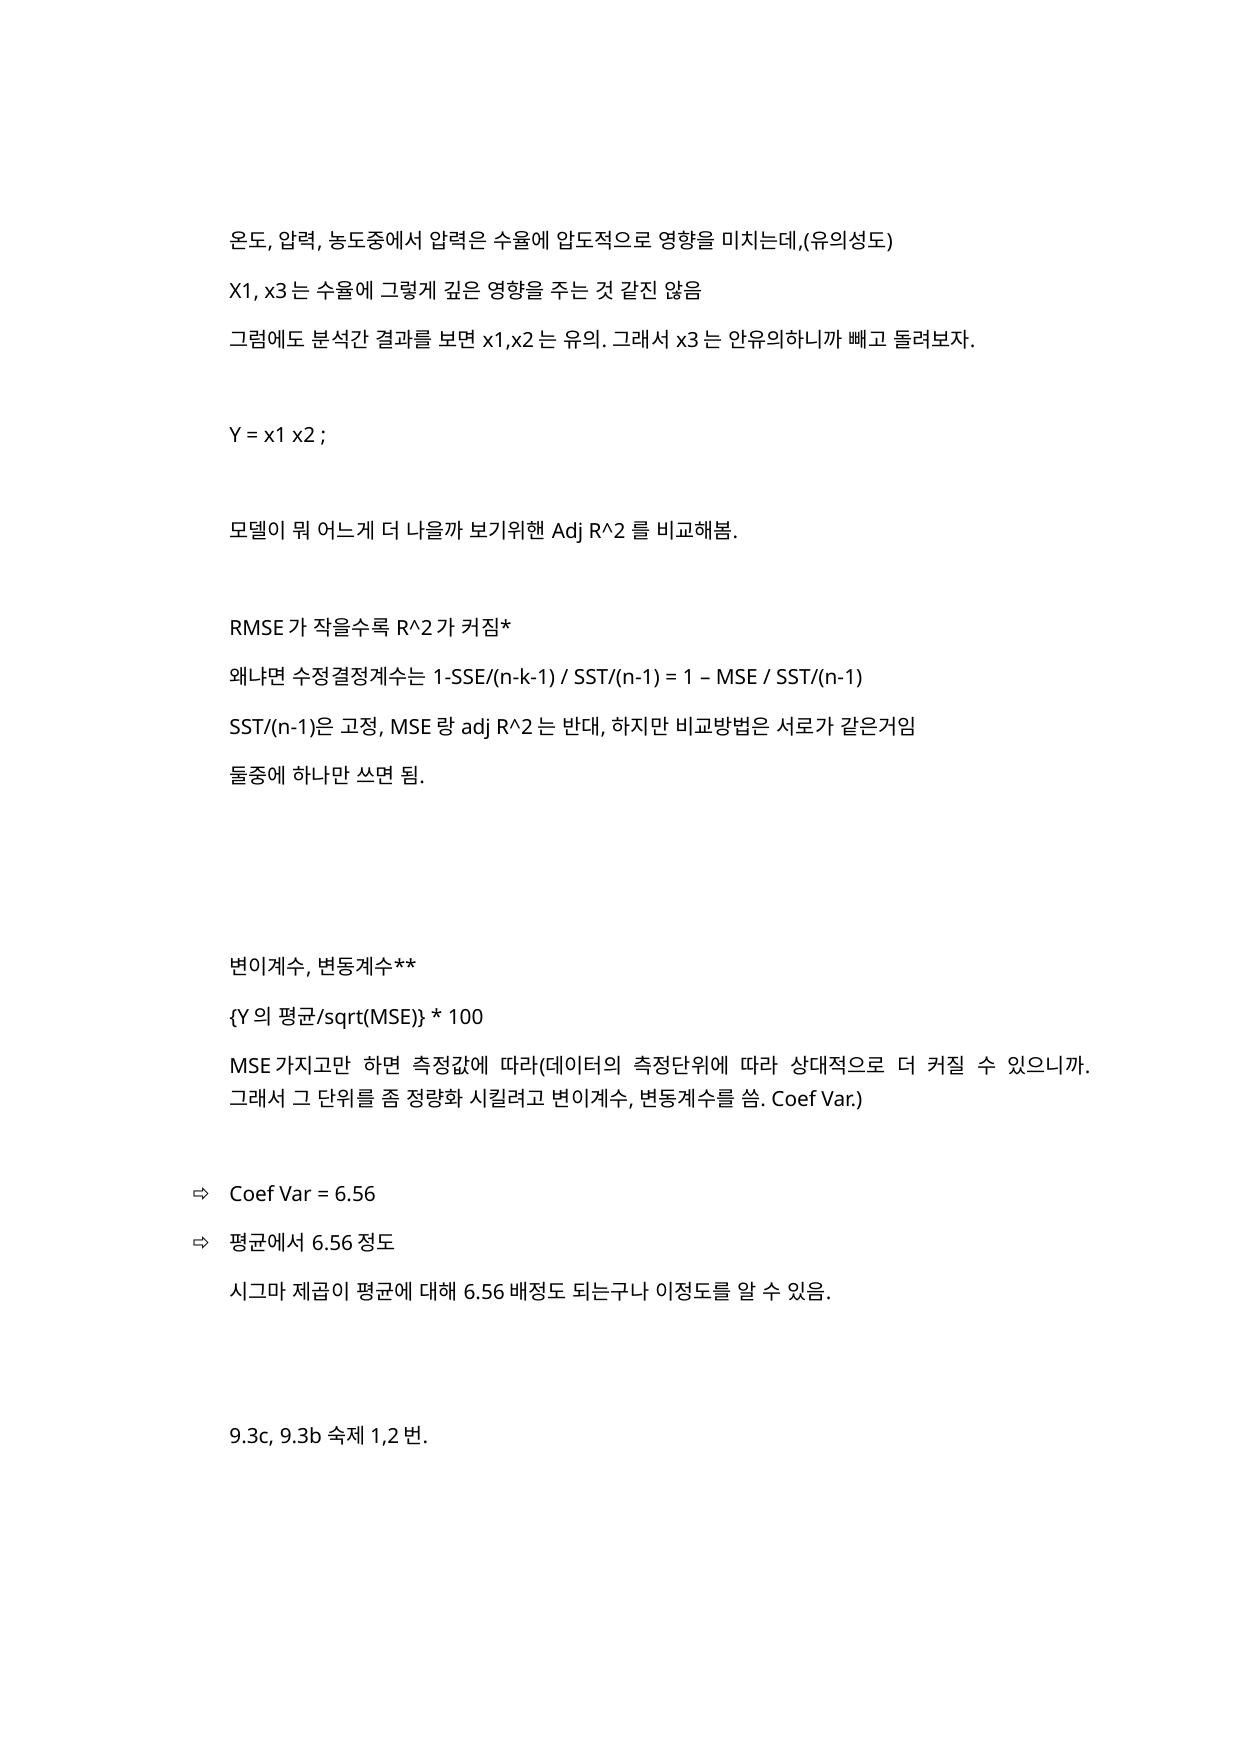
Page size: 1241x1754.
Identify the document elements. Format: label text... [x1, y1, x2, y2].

list {Y의 평균/sqrt(MSE)} * 100 [229, 1000, 1090, 1030]
list 그럼에도 분석간 결과를 보면 x1,x2는 유의. 그래서 x3는 안유의하니까 빼고 돌려보자. [229, 323, 1090, 353]
list 변이계수, 변동계수** [229, 951, 1090, 981]
list 평균에서 6.56정도 [192, 1226, 1090, 1256]
list 둘중에 하나만 쓰면 됨. [229, 759, 1090, 789]
list 9.3c, 9.3b 숙제1,2번. [229, 1419, 1090, 1449]
list Y = x1 x2 ; [229, 420, 1090, 448]
list MSE가지고만 하면 측정값에 따라(데이터의 측정단위에 따라 상대적으로 더 커질 수 있으니까. 그래서 그 단위를 좀 정량화 시킬려고 변이계수, 변동계수를 씀. Coef Var.) [229, 1049, 1090, 1112]
list 왜냐면 수정결정계수는 1-SSE/(n-k-1) / SST/(n-1) = 1 – MSE / SST/(n-1) [229, 661, 1090, 691]
list SST/(n-1)은 고정, MSE랑 adj R^2는 반대, 하지만 비교방법은 서로가 같은거임 [229, 710, 1090, 740]
list Coef Var = 6.56 [192, 1179, 1090, 1207]
list 온도, 압력, 농도중에서 압력은 수율에 압도적으로 영향을 미치는데,(유의성도) [229, 224, 1090, 255]
list X1, x3는 수율에 그렇게 깊은 영향을 주는 것 같진 않음 [229, 274, 1090, 304]
list 시그마 제곱이 평균에 대해 6.56배정도 되는구나 이정도를 알 수 있음. [229, 1275, 1090, 1306]
list 모델이 뭐 어느게 더 나을까 보기위핸 Adj R^2 를 비교해봄. [229, 514, 1090, 545]
list RMSE가 작을수록 R^2가 커짐* [229, 611, 1090, 641]
